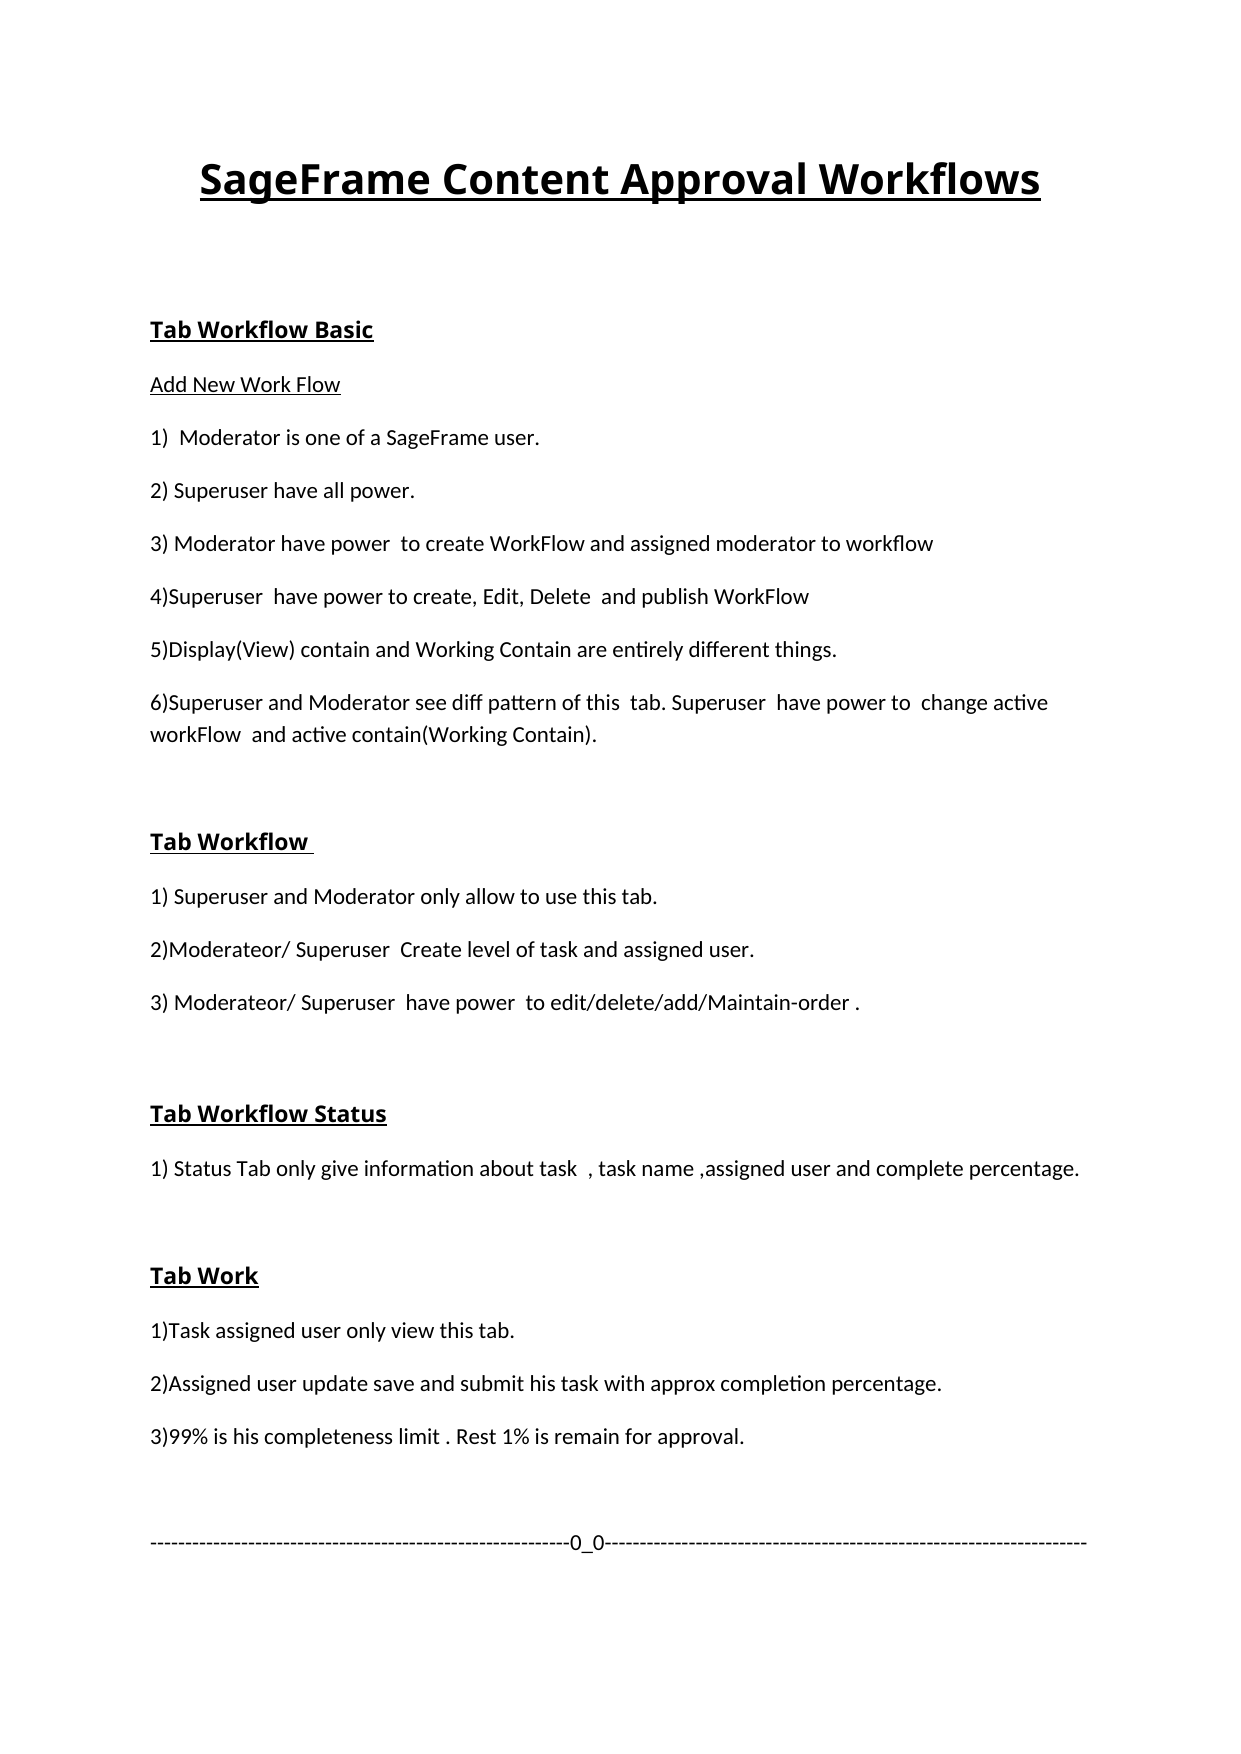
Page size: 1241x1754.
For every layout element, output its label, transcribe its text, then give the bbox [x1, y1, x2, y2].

text 2) Superuser have all power. [150, 476, 1090, 504]
text 6)Superuser and Moderator see diff pattern of this tab. Superuser have power to change active workFlow and active contain(Working Contain). [150, 688, 1090, 748]
text Tab Workflow Basic [150, 313, 1090, 345]
text 1) Superuser and Moderator only allow to use this tab. [150, 882, 1090, 910]
text ------------------------------------------------------------0_0--------------------------------------------------------------------- [150, 1528, 1090, 1556]
text Tab Workflow [150, 826, 1090, 857]
text 1) Moderator is one of a SageFrame user. [150, 423, 1090, 451]
text 3) Moderator have power to create WorkFlow and assigned moderator to workflow [150, 529, 1090, 557]
text Tab Work [150, 1260, 1090, 1291]
text 1)Task assigned user only view this tab. [150, 1316, 1090, 1344]
text Add New Work Flow [150, 370, 1090, 398]
text 4)Superuser have power to create, Edit, Delete and publish WorkFlow [150, 582, 1090, 610]
text 1) Status Tab only give information about task , task name ,assigned user and complete percentage. [150, 1154, 1090, 1182]
text 3) Moderateor/ Superuser have power to edit/delete/add/Maintain-order . [150, 988, 1090, 1016]
text 2)Moderateor/ Superuser Create level of task and assigned user. [150, 935, 1090, 963]
text 5)Display(View) contain and Working Contain are entirely different things. [150, 635, 1090, 663]
text 3)99% is his completeness limit . Rest 1% is remain for approval. [150, 1422, 1090, 1450]
text SageFrame Content Approval Workflows [150, 150, 1090, 207]
text Tab Workflow Status [150, 1098, 1090, 1129]
text 2)Assigned user update save and submit his task with approx completion percentage. [150, 1369, 1090, 1397]
